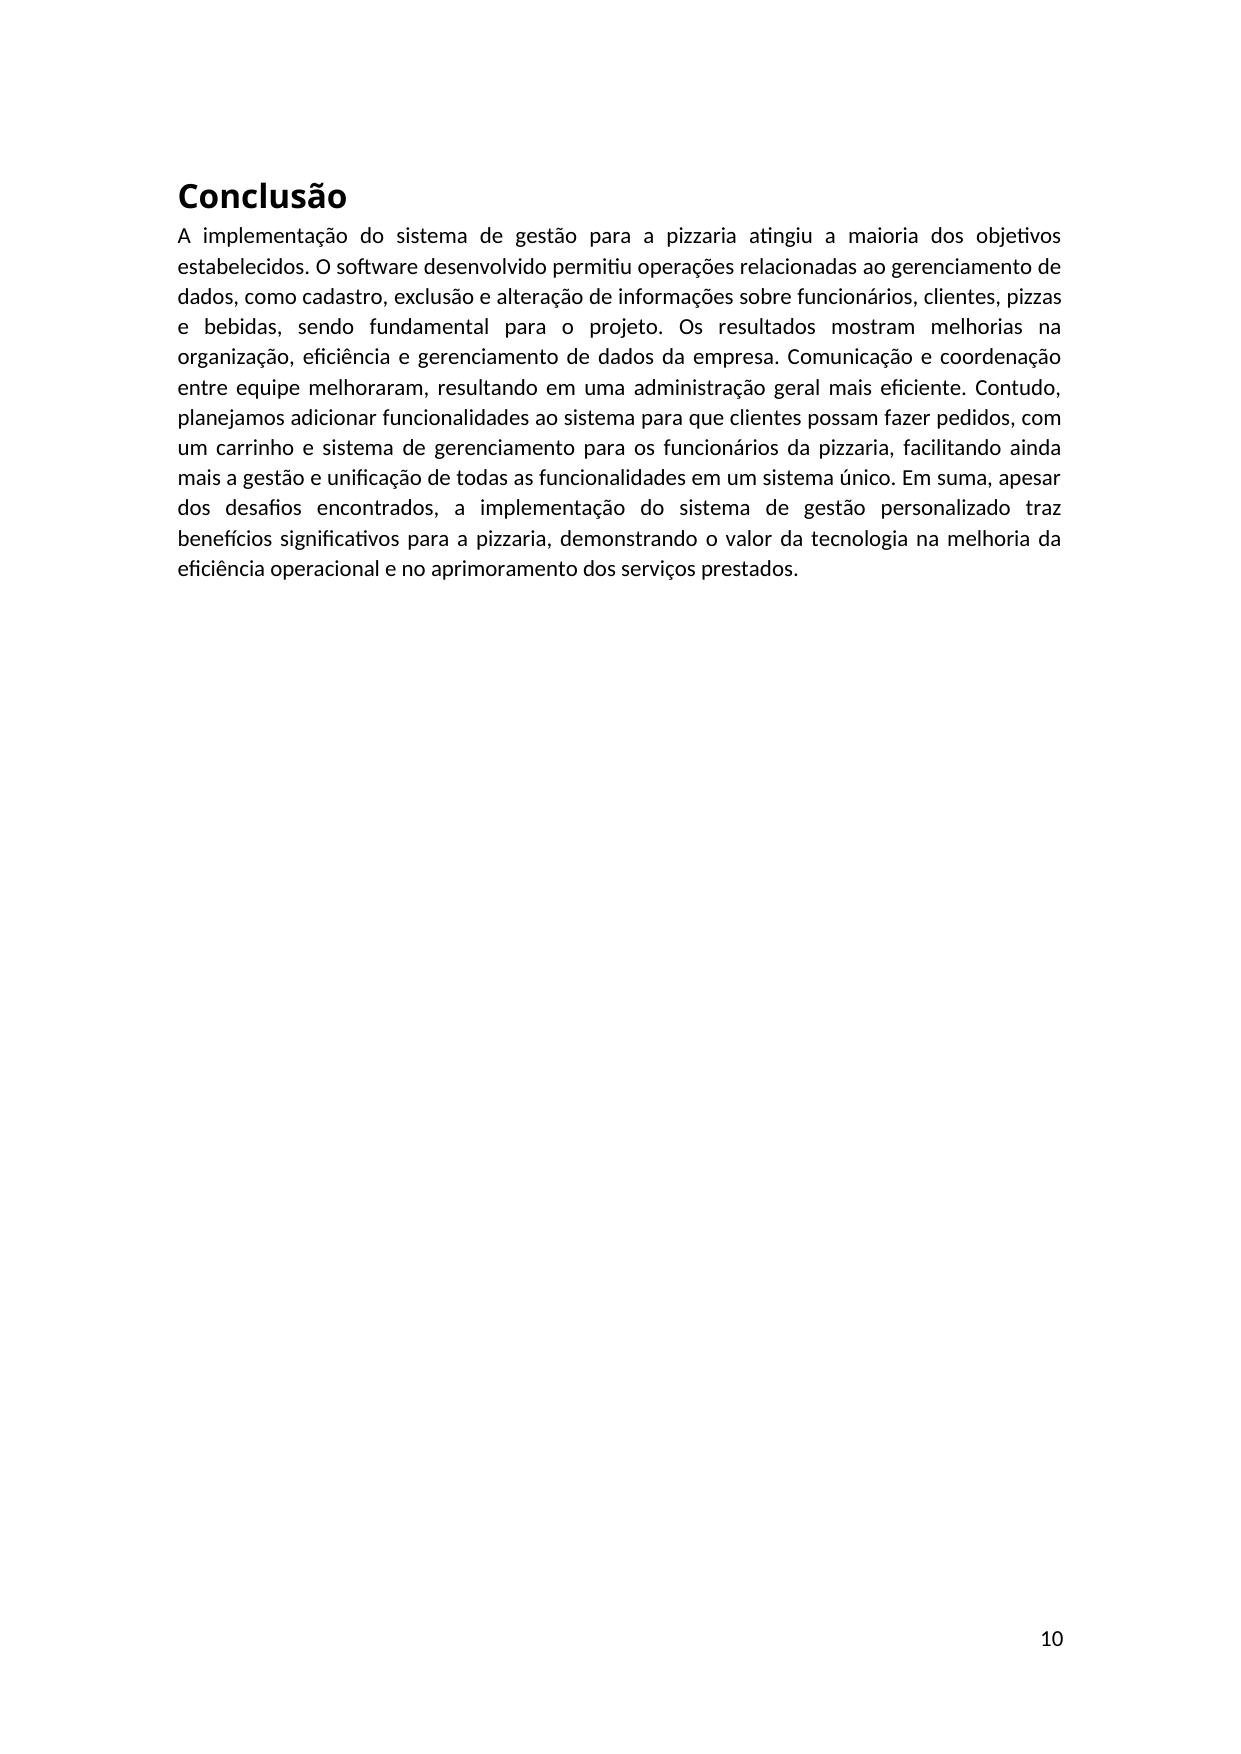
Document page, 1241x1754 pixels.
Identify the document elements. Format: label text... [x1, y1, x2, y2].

text A implementação do sistema de gestão para a pizzaria atingiu a maioria dos objetivos estabelecidos. O software desenvolvido permitiu operações relacionadas ao gerenciamento de dados, como cadastro, exclusão e alteração de informações sobre funcionários, clientes, pizzas e bebidas, sendo fundamental para o projeto. Os resultados mostram melhorias na organização, eficiência e gerenciamento de dados da empresa. Comunicação e coordenação entre equipe melhoraram, resultando em uma administração geral mais eficiente. Contudo, planejamos adicionar funcionalidades ao sistema para que clientes possam fazer pedidos, com um carrinho e sistema de gerenciamento para os funcionários da pizzaria, facilitando ainda mais a gestão e unificação de todas as funcionalidades em um sistema único. Em suma, apesar dos desafios encontrados, a implementação do sistema de gestão personalizado traz benefícios significativos para a pizzaria, demonstrando o valor da tecnologia na melhoria da eficiência operacional e no aprimoramento dos serviços prestados. [177, 222, 1063, 582]
subtitle Conclusão [177, 173, 1063, 218]
